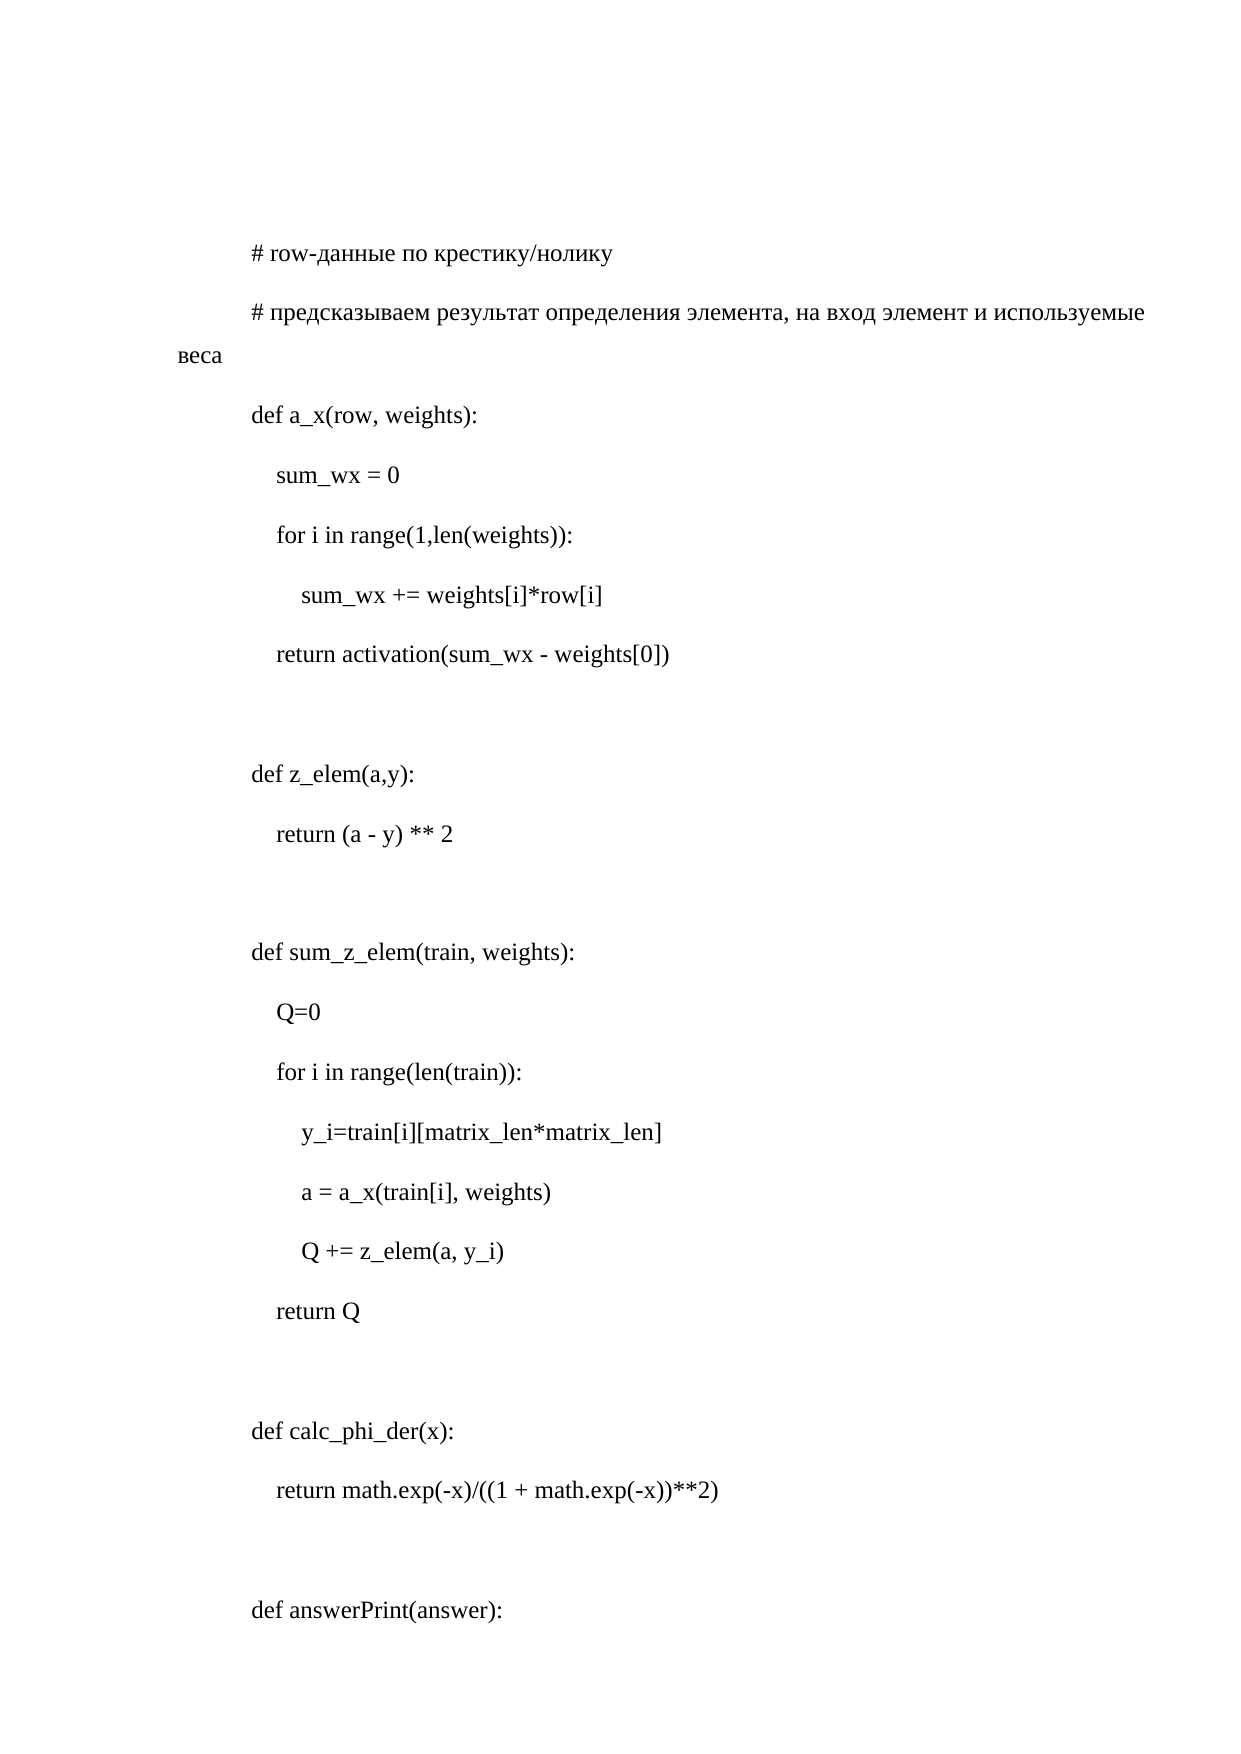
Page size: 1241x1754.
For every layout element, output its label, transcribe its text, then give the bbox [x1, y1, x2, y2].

text a = a_x(train[i], weights) [177, 1177, 1181, 1205]
text def answerPrint(answer): [177, 1595, 1181, 1624]
text # предсказываем результат определения элемента, на вход элемент и используемые веса [177, 297, 1181, 369]
text return Q [177, 1296, 1181, 1325]
text for i in range(1,len(weights)): [177, 520, 1181, 549]
text # row-данные по крестику/нолику [177, 238, 1181, 266]
text y_i=train[i][matrix_len*matrix_len] [177, 1117, 1181, 1146]
text def z_elem(a,y): [177, 759, 1181, 788]
text sum_wx = 0 [177, 460, 1181, 489]
text Q += z_elem(a, y_i) [177, 1236, 1181, 1265]
text def sum_z_elem(train, weights): [177, 937, 1181, 966]
text return activation(sum_wx - weights[0]) [177, 639, 1181, 668]
text Q=0 [177, 997, 1181, 1026]
text return (a - y) ** 2 [177, 819, 1181, 848]
text for i in range(len(train)): [177, 1057, 1181, 1086]
text return math.exp(-x)/((1 + math.exp(-x))**2) [177, 1476, 1181, 1504]
text def a_x(row, weights): [177, 400, 1181, 429]
text sum_wx += weights[i]*row[i] [177, 580, 1181, 608]
text def calc_phi_der(x): [177, 1416, 1181, 1444]
